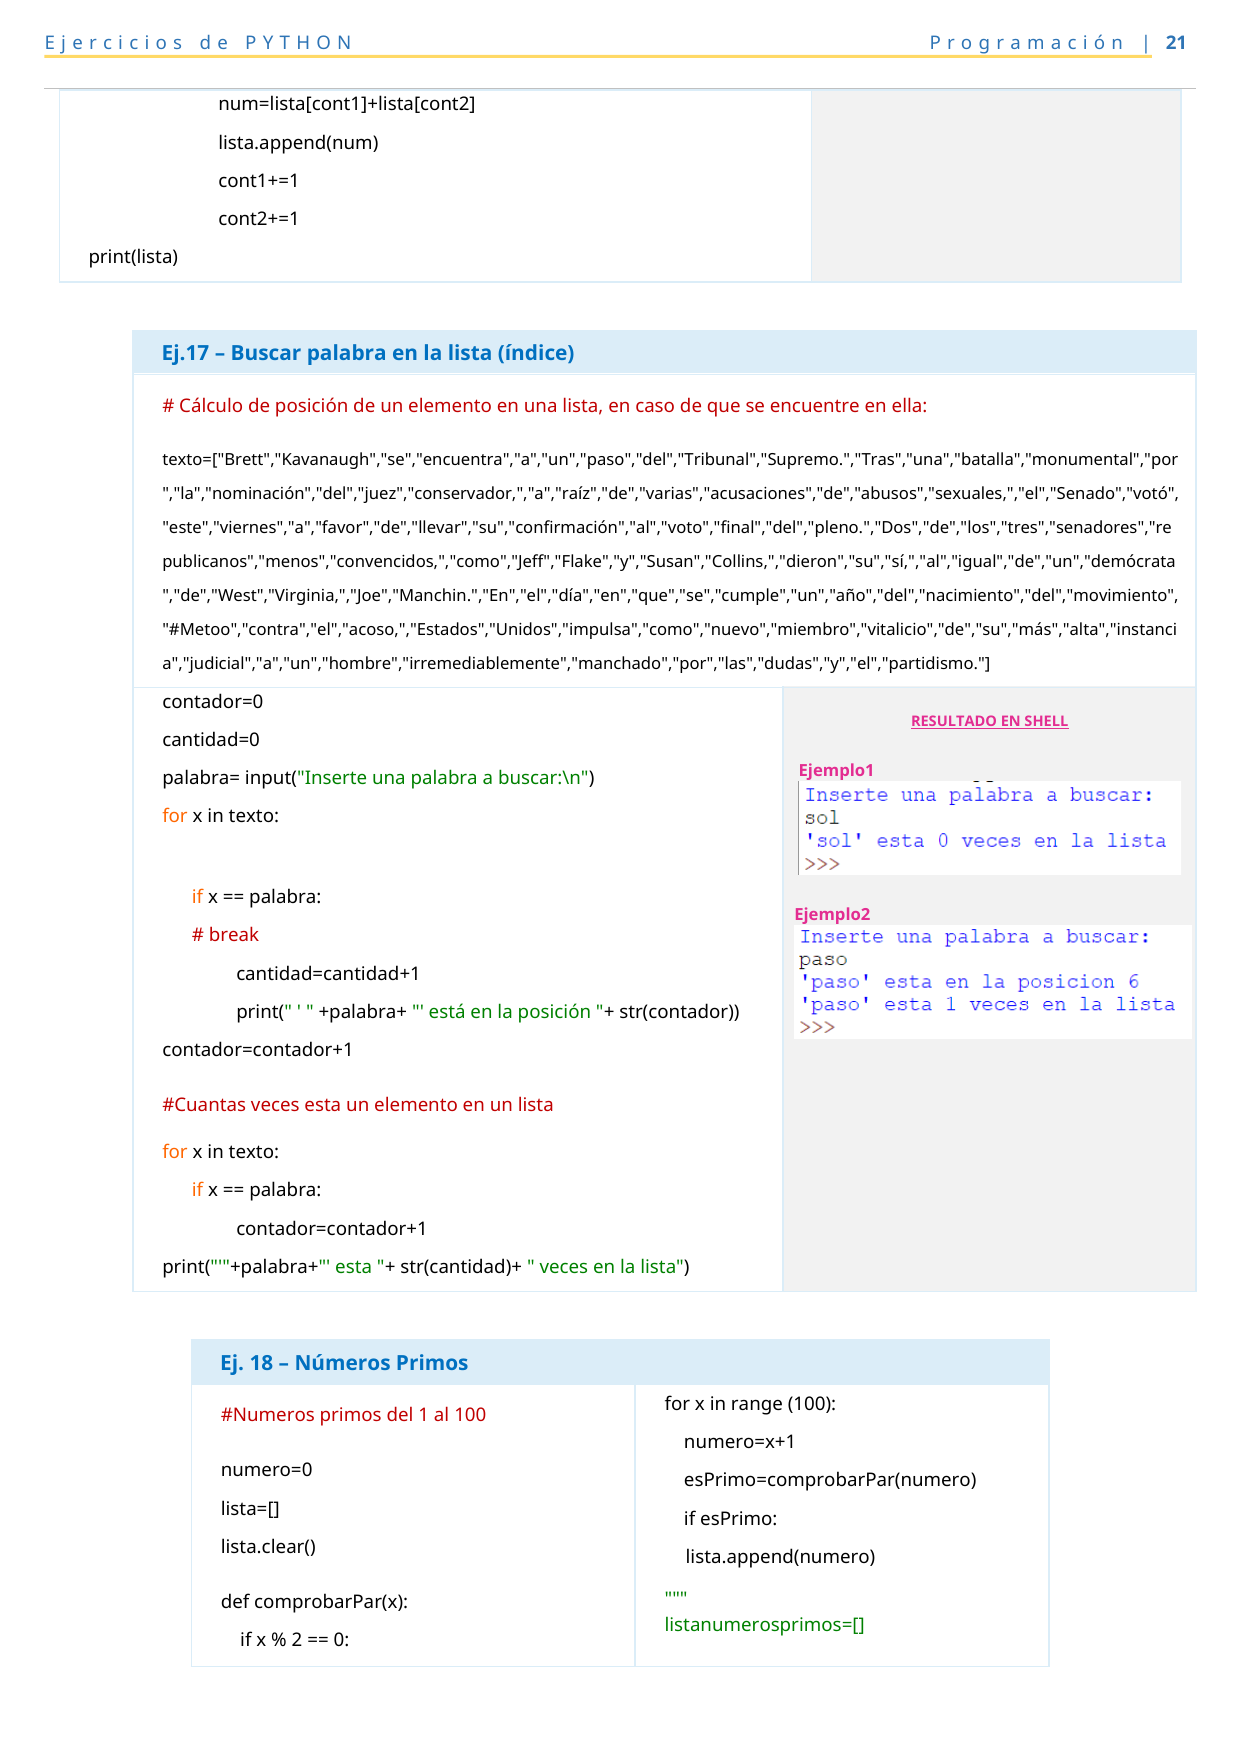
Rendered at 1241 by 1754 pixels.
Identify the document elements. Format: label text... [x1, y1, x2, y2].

table_header Ej. 18 – Números Primos [192, 1341, 1048, 1383]
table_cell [192, 1385, 634, 1666]
picture [798, 781, 1182, 875]
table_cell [636, 1385, 1048, 1666]
table_cell # Cálculo de posición de un elemento en una lista, en caso de que se encuentre en ella: texto=["Brett","Kavanaugh","se","encuentra","a","un","paso","del","Tribunal","Supremo.","Tras","una","batalla","monumental","por","la","nominación","del","juez","conservador,","a","raíz","de","varias","acusaciones","de","abusos","sexuales,","el","Senado","votó","este","viernes","a","favor","de","llevar","su","confirmación","al","voto","final","del","pleno.","Dos","de","los","tres","senadores","republicanos","menos","convencidos,","como","Jeff","Flake","y","Susan","Collins,","dieron","su","sí,","al","igual","de","un","demócrata","de","West","Virginia,","Joe","Manchin.","En","el","día","en","que","se","cumple","un","año","del","nacimiento","del","movimiento","#Metoo","contra","el","acoso,","Estados","Unidos","impulsa","como","nuevo","miembro","vitalicio","de","su","más","alta","instancia","judicial","a","un","hombre","irremediablemente","manchado","por","las","dudas","y","el","partidismo."] [134, 375, 1195, 686]
table_header Ej.17 – Buscar palabra en la lista (índice) [134, 332, 1195, 373]
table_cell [812, 91, 1180, 281]
table_cell RESULTADO EN SHELL Ejemplo1 Ejemplo2 [784, 688, 1195, 1291]
picture [794, 925, 1192, 1039]
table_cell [60, 91, 811, 281]
table_cell contador=0 cantidad=0 palabra= input("Inserte una palabra a buscar:\n") for x in texto: if x == palabra: # break cantidad=cantidad+1 print(" ' " +palabra+ "' está en la posición "+ str(contador)) contador=contador+1 #Cuantas veces esta un elemento en un lista for x in texto: if x == palabra: contador=contador+1 print("'"+palabra+"' esta "+ str(cantidad)+ " veces en la lista") [134, 688, 782, 1291]
